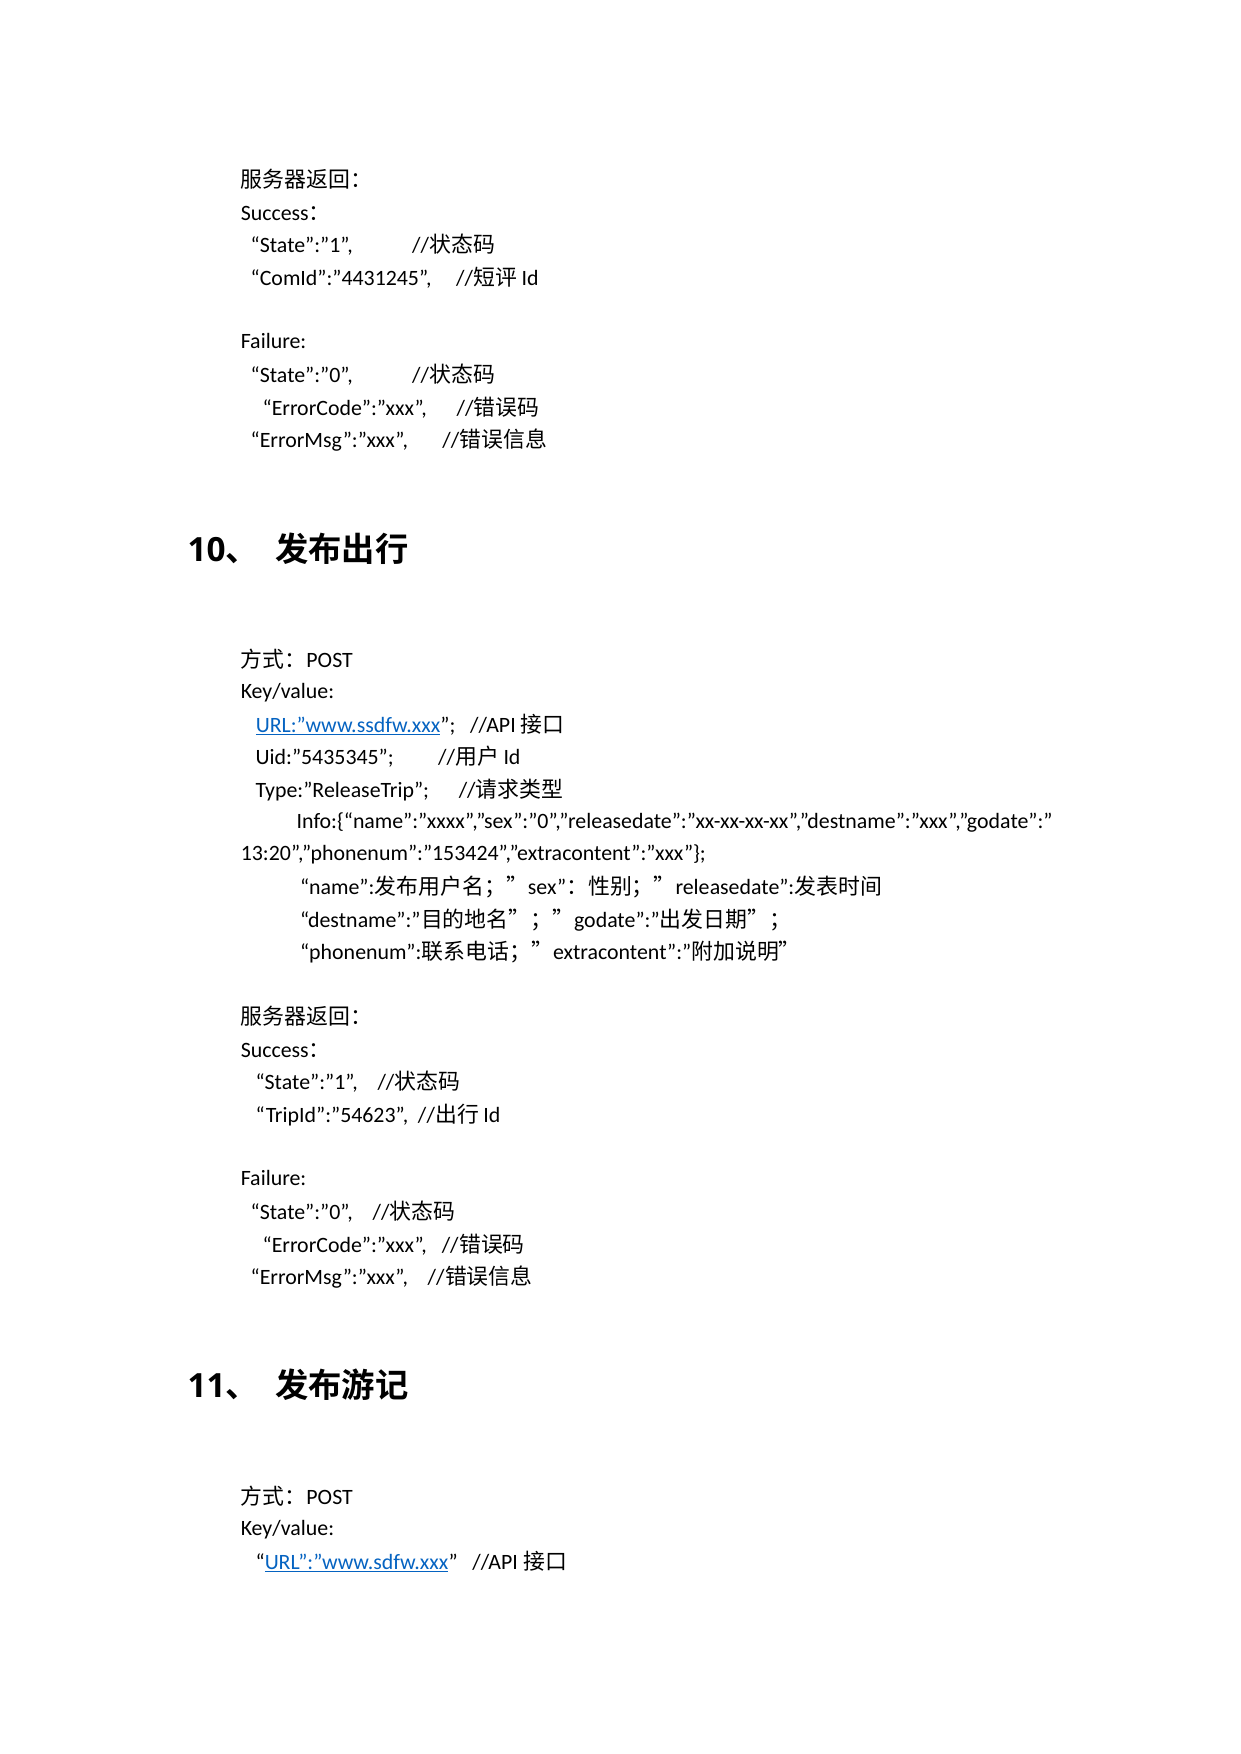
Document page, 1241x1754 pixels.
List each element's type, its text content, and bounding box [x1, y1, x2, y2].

list Success： [241, 1031, 1053, 1064]
list 服务器返回： [241, 162, 1053, 194]
list 方式：POST [241, 641, 1053, 674]
subtitle 发布游记 [187, 1351, 1053, 1416]
subtitle 发布出行 [187, 514, 1053, 579]
list Uid:”5435345”; //用户Id [241, 739, 1053, 771]
list Info:{“name”:”xxxx”,”sex”:”0”,”releasedate”:”xx-xx-xx-xx”,”destname”:”xxx”,”godate”:” 13:20”,”phonenum”:”153424”,”extracontent”:”xxx”}; [241, 804, 1053, 869]
list “State”:”0”, //状态码 [241, 357, 1053, 389]
list “URL”:”www.sdfw.xxx” //API 接口 [241, 1543, 1053, 1576]
list “State”:”0”, //状态码 [241, 1194, 1053, 1226]
list “ComId”:”4431245”, //短评Id [241, 259, 1053, 292]
list “State”:”1”, //状态码 [241, 1064, 1053, 1096]
list “TripId”:”54623”, //出行Id [241, 1096, 1053, 1129]
list 方式：POST [241, 1478, 1053, 1511]
list Failure: [241, 324, 1053, 357]
list URL:”www.ssdfw.xxx”; //API接口 [241, 706, 1053, 739]
list Key/value: [241, 674, 1053, 706]
list “phonenum”:联系电话；”extracontent”:”附加说明” [241, 934, 1053, 966]
list “ErrorCode”:”xxx”, //错误码 [241, 389, 1053, 422]
list Success： [241, 194, 1053, 227]
list Key/value: [241, 1511, 1053, 1543]
list “State”:”1”, //状态码 [241, 227, 1053, 259]
list “destname”:”目的地名”；”godate”:”出发日期”； [241, 901, 1053, 934]
list “name”:发布用户名；”sex”：性别；”releasedate”:发表时间 [241, 869, 1053, 901]
list “ErrorMsg”:”xxx”, //错误信息 [241, 422, 1053, 454]
list 服务器返回： [241, 999, 1053, 1031]
list “ErrorMsg”:”xxx”, //错误信息 [241, 1259, 1053, 1291]
list “ErrorCode”:”xxx”, //错误码 [241, 1226, 1053, 1259]
list Type:”ReleaseTrip”; //请求类型 [241, 771, 1053, 804]
list Failure: [241, 1161, 1053, 1194]
